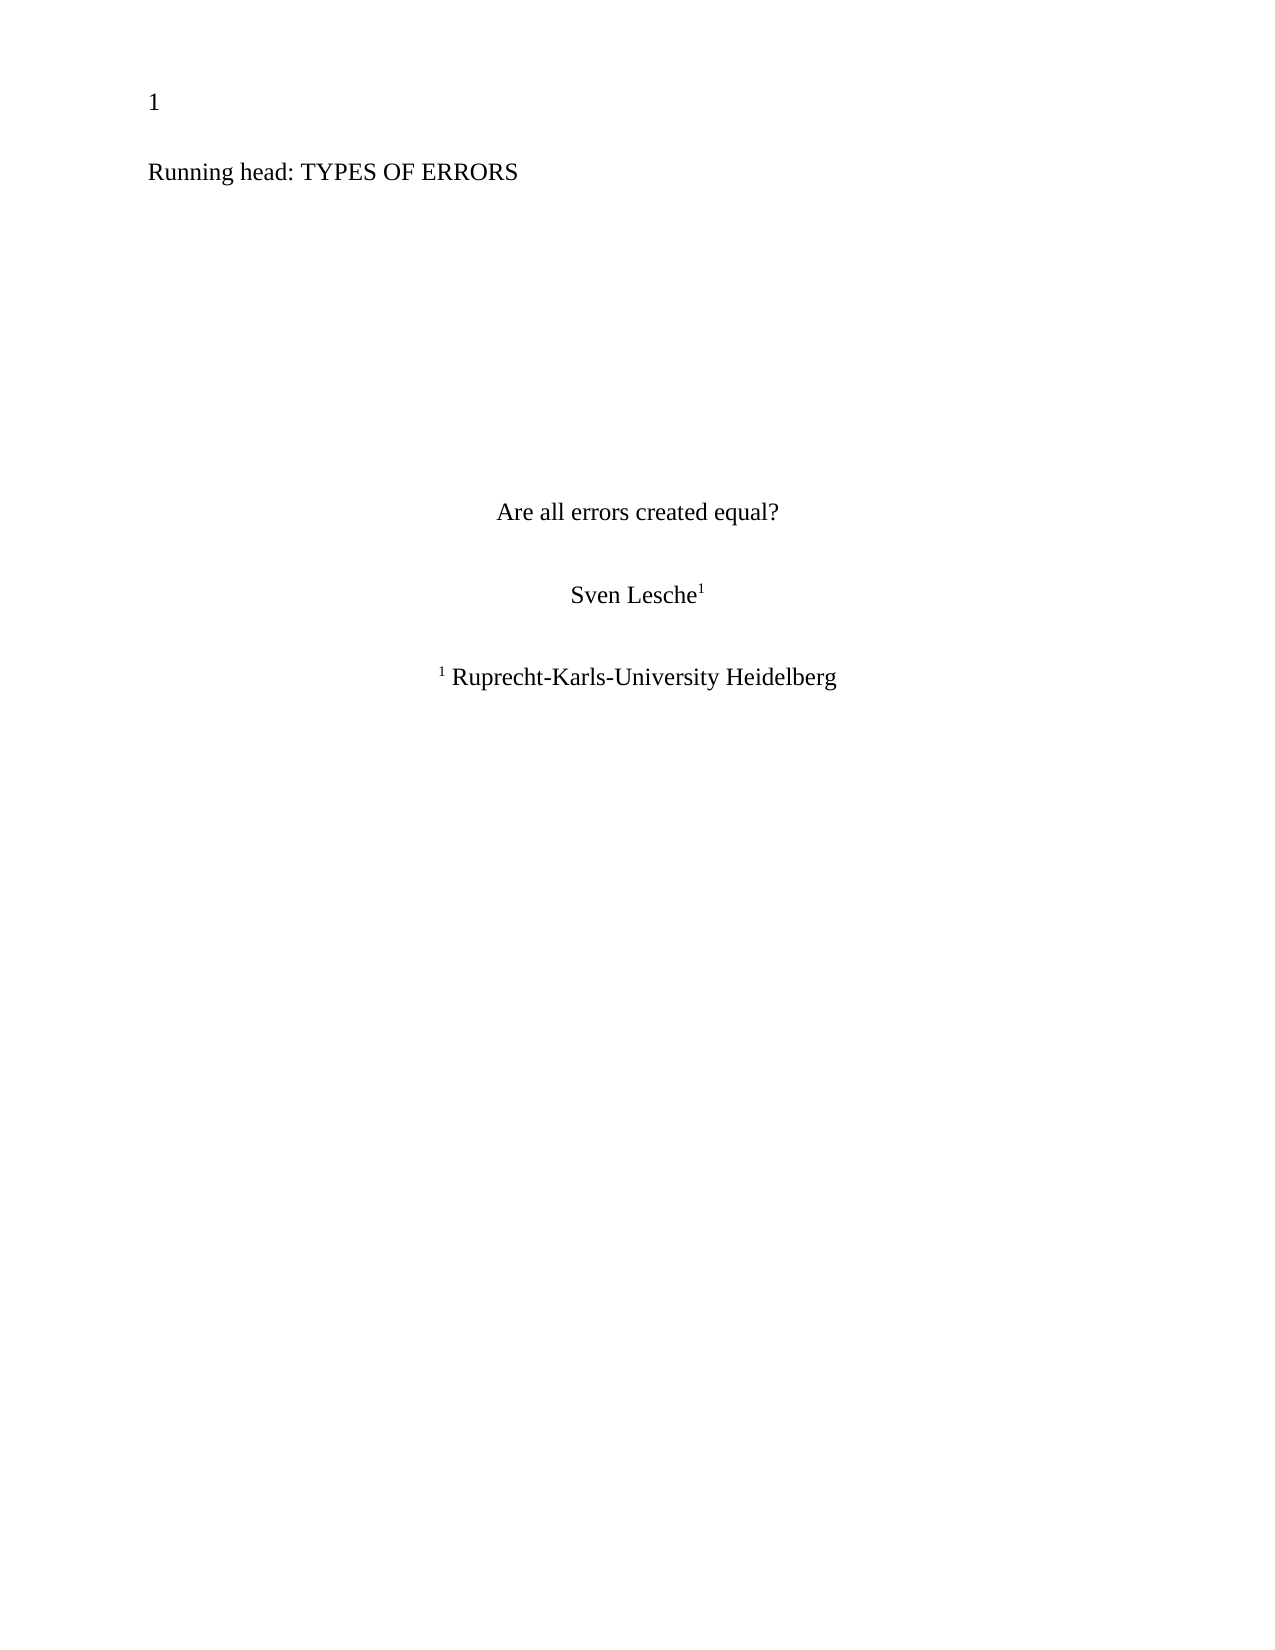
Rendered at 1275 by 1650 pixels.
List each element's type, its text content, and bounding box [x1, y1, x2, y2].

text 1 Ruprecht-Karls-University Heidelberg [148, 662, 1127, 691]
text Sven Lesche1 [148, 580, 1127, 609]
title Are all errors created equal? [148, 497, 1127, 526]
